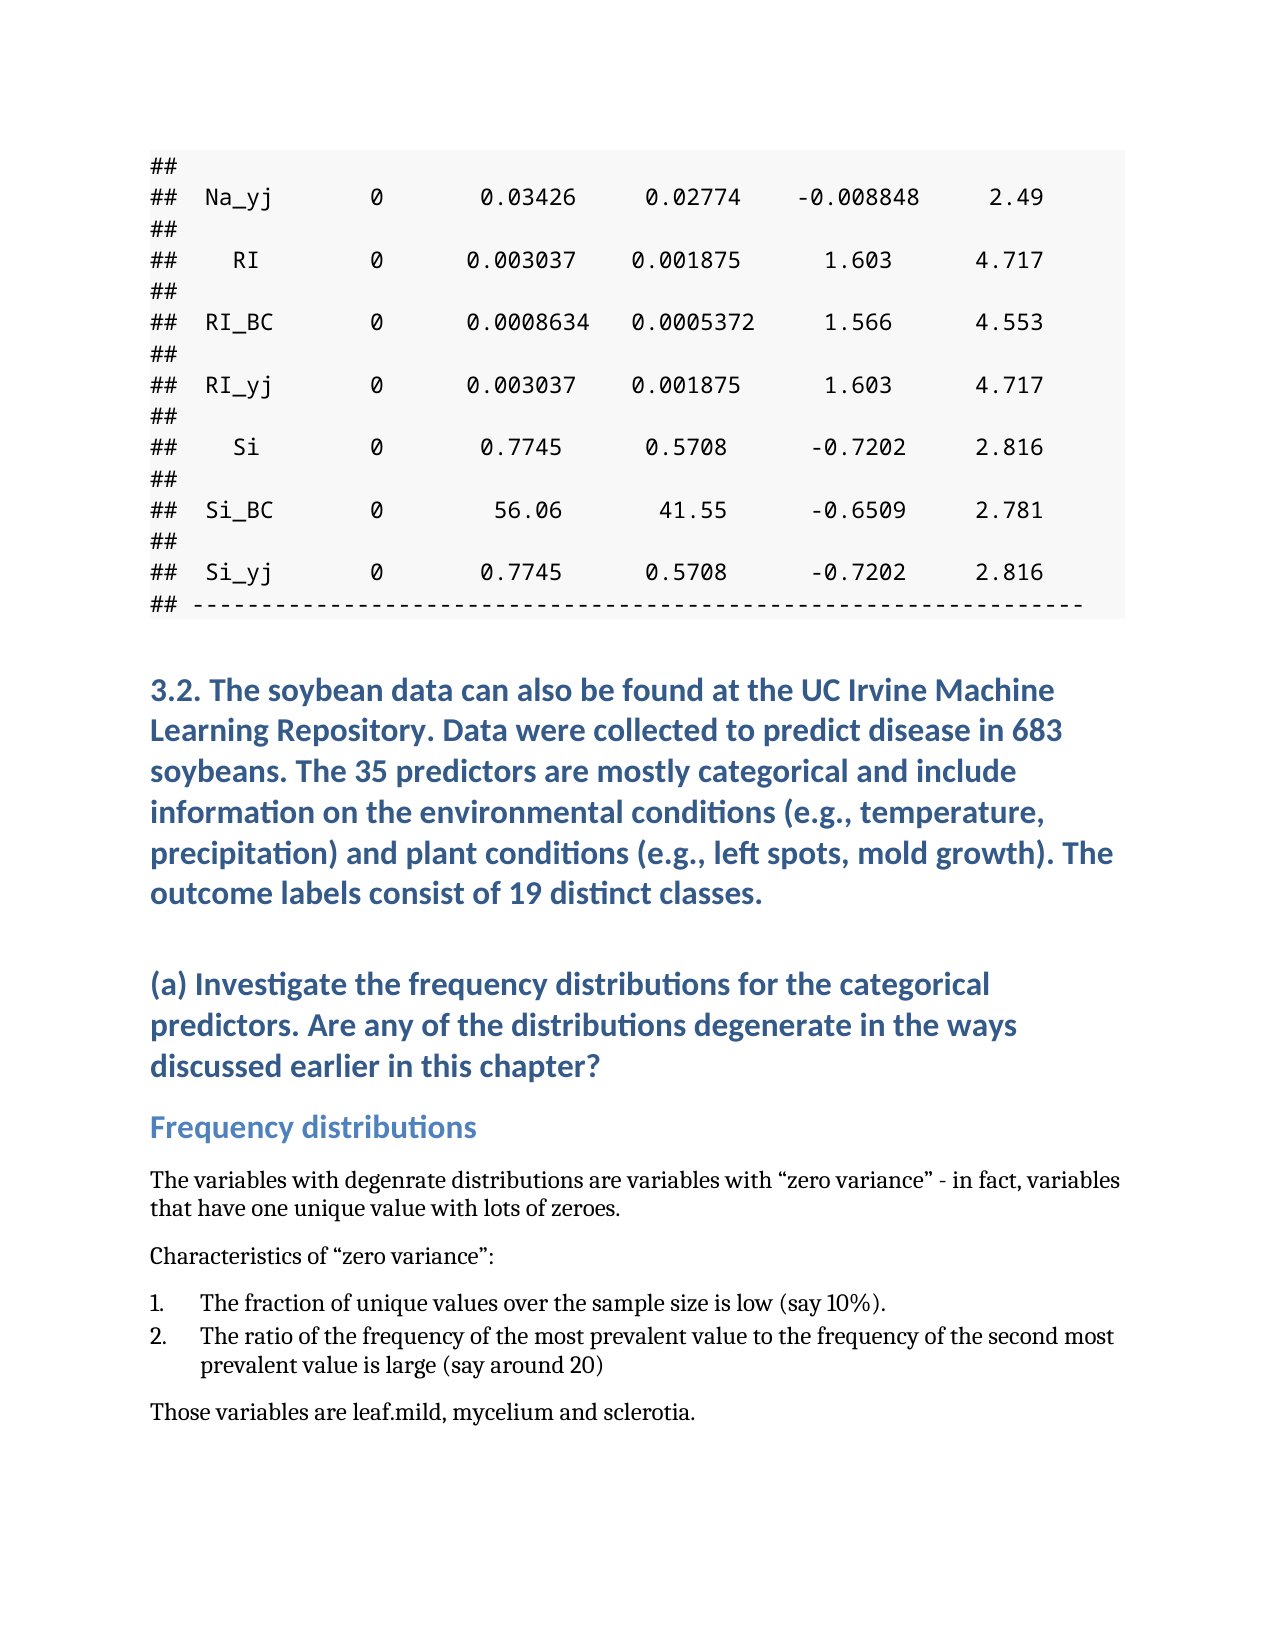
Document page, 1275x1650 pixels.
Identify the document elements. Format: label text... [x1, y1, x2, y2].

subtitle 3.2. The soybean data can also be found at the UC Irvine Machine Learning Repository. Data were collected to predict disease in 683 soybeans. The 35 predictors are mostly categorical and include information on the environmental conditions (e.g., temperature, precipitation) and plant conditions (e.g., left spots, mold growth). The outcome labels consist of 19 distinct classes. [150, 669, 1125, 913]
list The fraction of unique values over the sample size is low (say 10%). [150, 1289, 1125, 1318]
subtitle (a) Investigate the frequency distributions for the categorical predictors. Are any of the distributions degenerate in the ways discussed earlier in this chapter? [150, 963, 1125, 1085]
list The ratio of the frequency of the most prevalent value to the frequency of the second most prevalent value is large (say around 20) [150, 1322, 1125, 1379]
text The variables with degenrate distributions are variables with “zero variance” - in fact, variables that have one unique value with lots of zeroes. [150, 1166, 1125, 1223]
text Those variables are leaf.mild, mycelium and sclerotia. [150, 1398, 1125, 1427]
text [150, 150, 1125, 619]
subtitle Frequency distributions [150, 1106, 1125, 1147]
text Characteristics of “zero variance”: [150, 1242, 1125, 1271]
